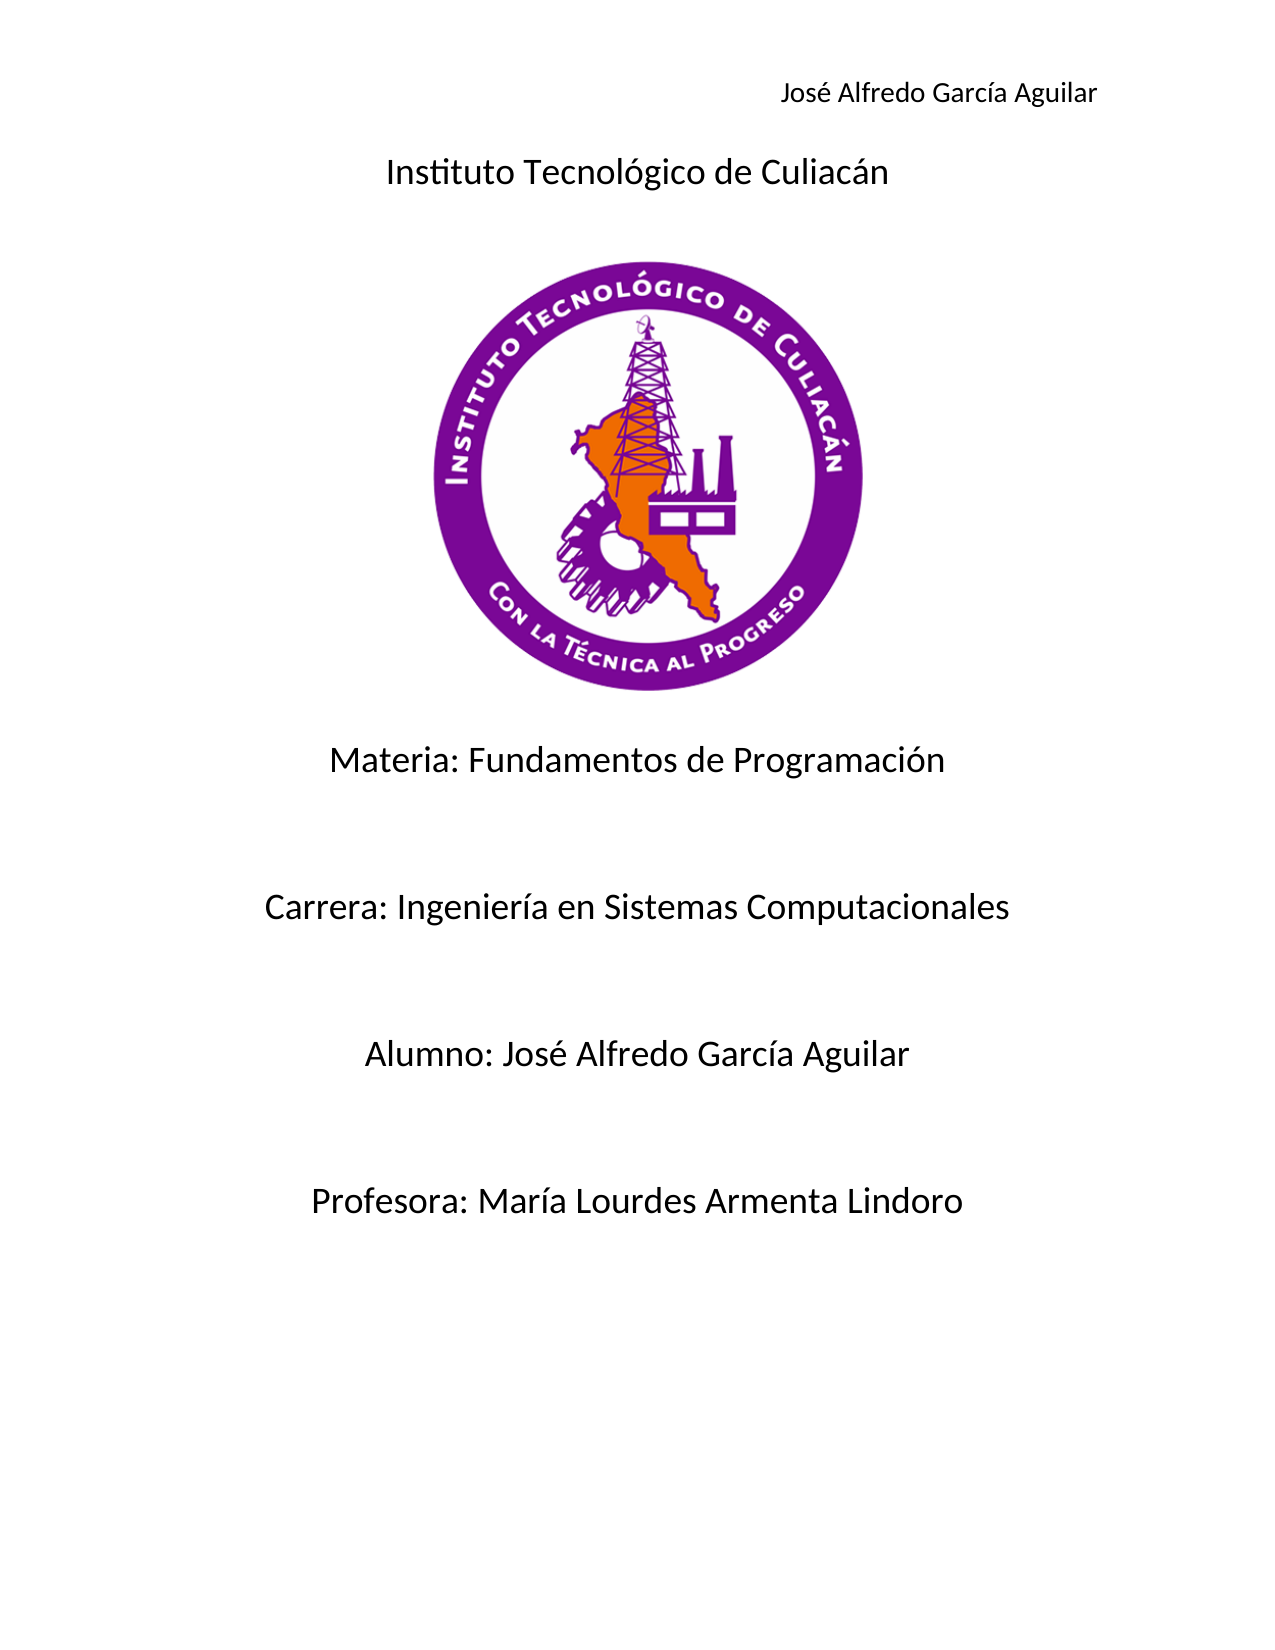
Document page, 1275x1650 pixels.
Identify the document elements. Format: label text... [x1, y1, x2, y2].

text Materia: Fundamentos de Programación [177, 736, 1098, 782]
text Instituto Tecnológico de Culiacán [177, 148, 1098, 193]
text Profesora: María Lourdes Armenta Lindoro [177, 1177, 1098, 1223]
text Carrera: Ingeniería en Sistemas Computacionales [177, 883, 1098, 929]
picture [418, 246, 877, 705]
text Alumno: José Alfredo García Aguilar [177, 1030, 1098, 1076]
